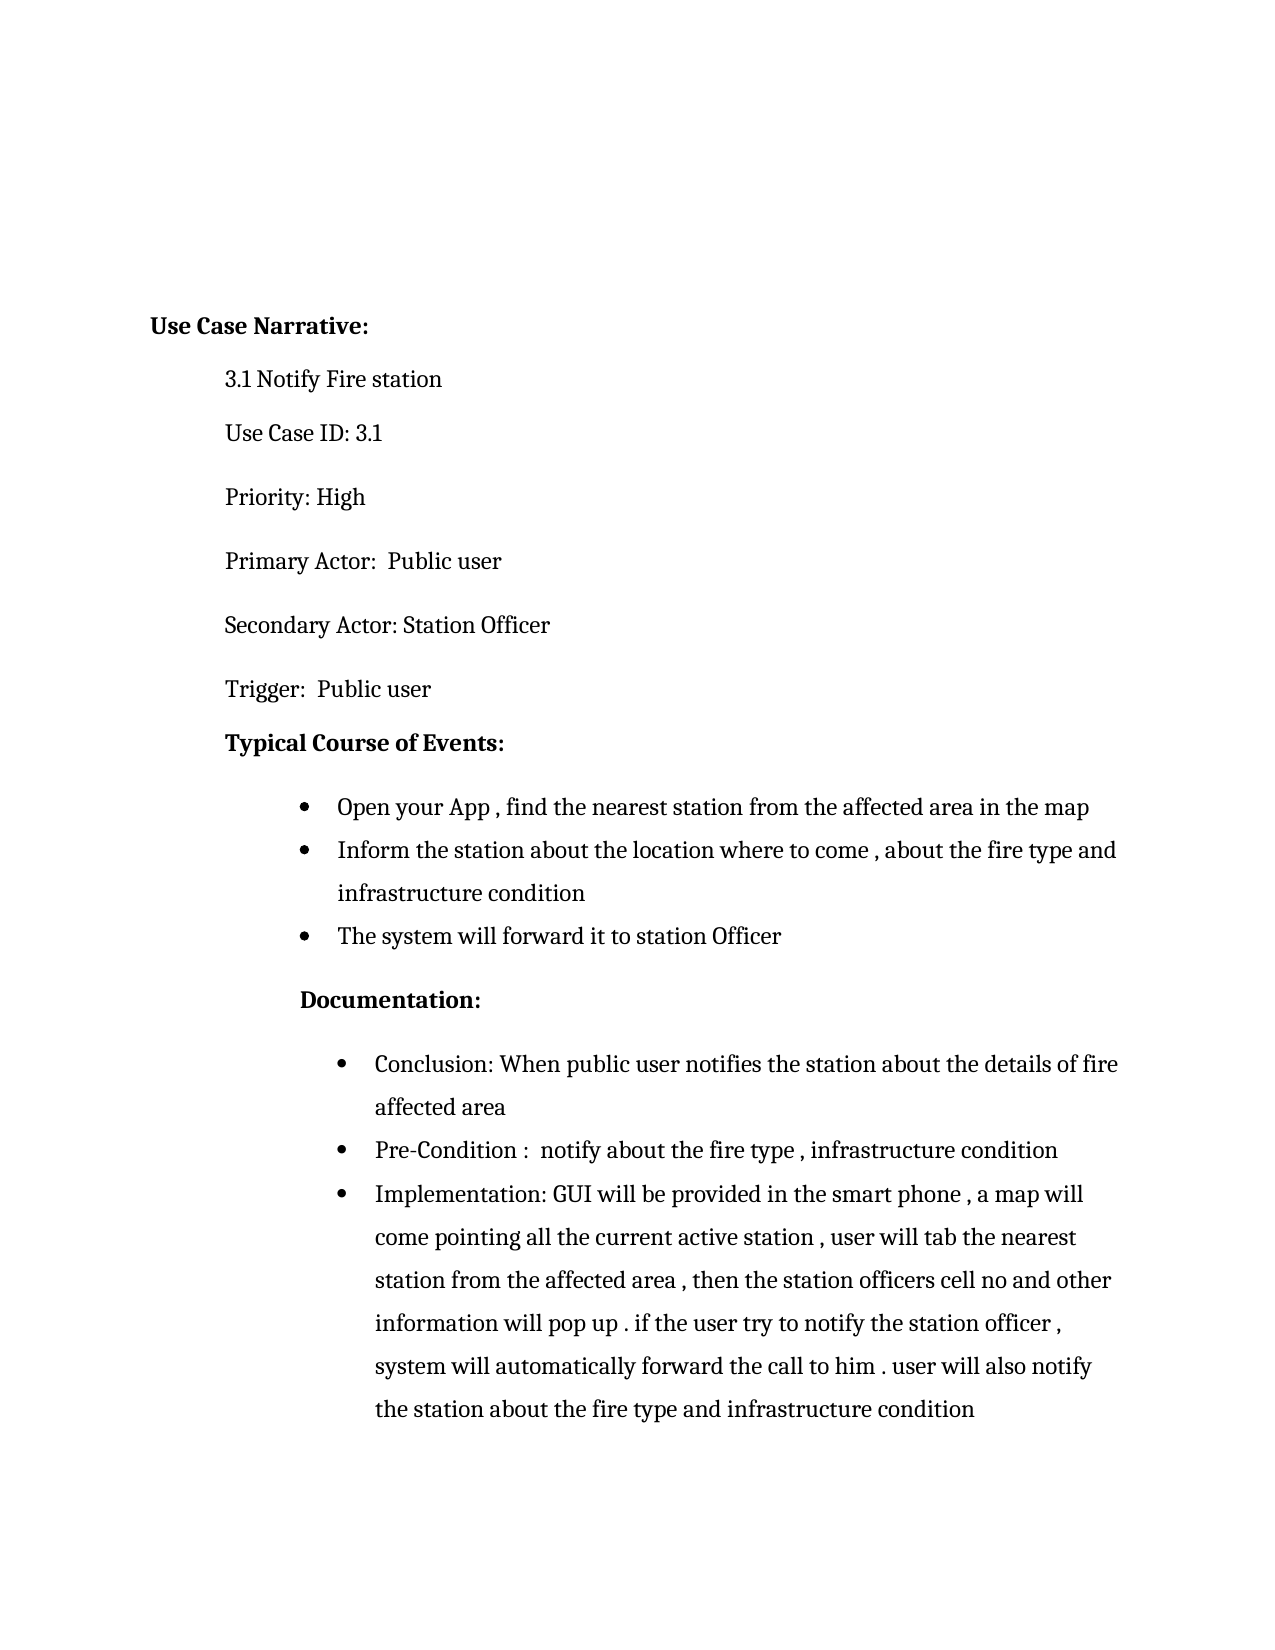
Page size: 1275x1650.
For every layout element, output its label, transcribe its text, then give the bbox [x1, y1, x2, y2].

list Conclusion: When public user notifies the station about the details of fire affected area [337, 1050, 1125, 1122]
text Typical Course of Events: [225, 729, 1125, 758]
list The system will forward it to station Officer [300, 922, 1125, 951]
list Pre-Condition : notify about the fire type , infrastructure condition [337, 1136, 1125, 1165]
text 3.1 Notify Fire station [225, 365, 1125, 394]
text Use Case ID: 3.1 [225, 419, 1125, 448]
list Implementation: GUI will be provided in the smart phone , a map will come pointing all the current active station , user will tab the nearest station from the affected area , then the station officers cell no and other information will pop up . if the user try to notify the station officer , system will automatically forward the call to him . user will also notify the station about the fire type and infrastructure condition [337, 1179, 1125, 1424]
text Priority: High [225, 483, 1125, 512]
text Primary Actor: Public user [225, 547, 1125, 576]
text Secondary Actor: Station Officer [225, 611, 1125, 640]
text Trigger: Public user [225, 675, 1125, 704]
text Documentation: [300, 986, 1125, 1015]
text Use Case Narrative: [150, 312, 1125, 340]
list Inform the station about the location where to come , about the fire type and infrastructure condition [300, 836, 1125, 908]
list Open your App , find the nearest station from the affected area in the map [300, 793, 1125, 822]
